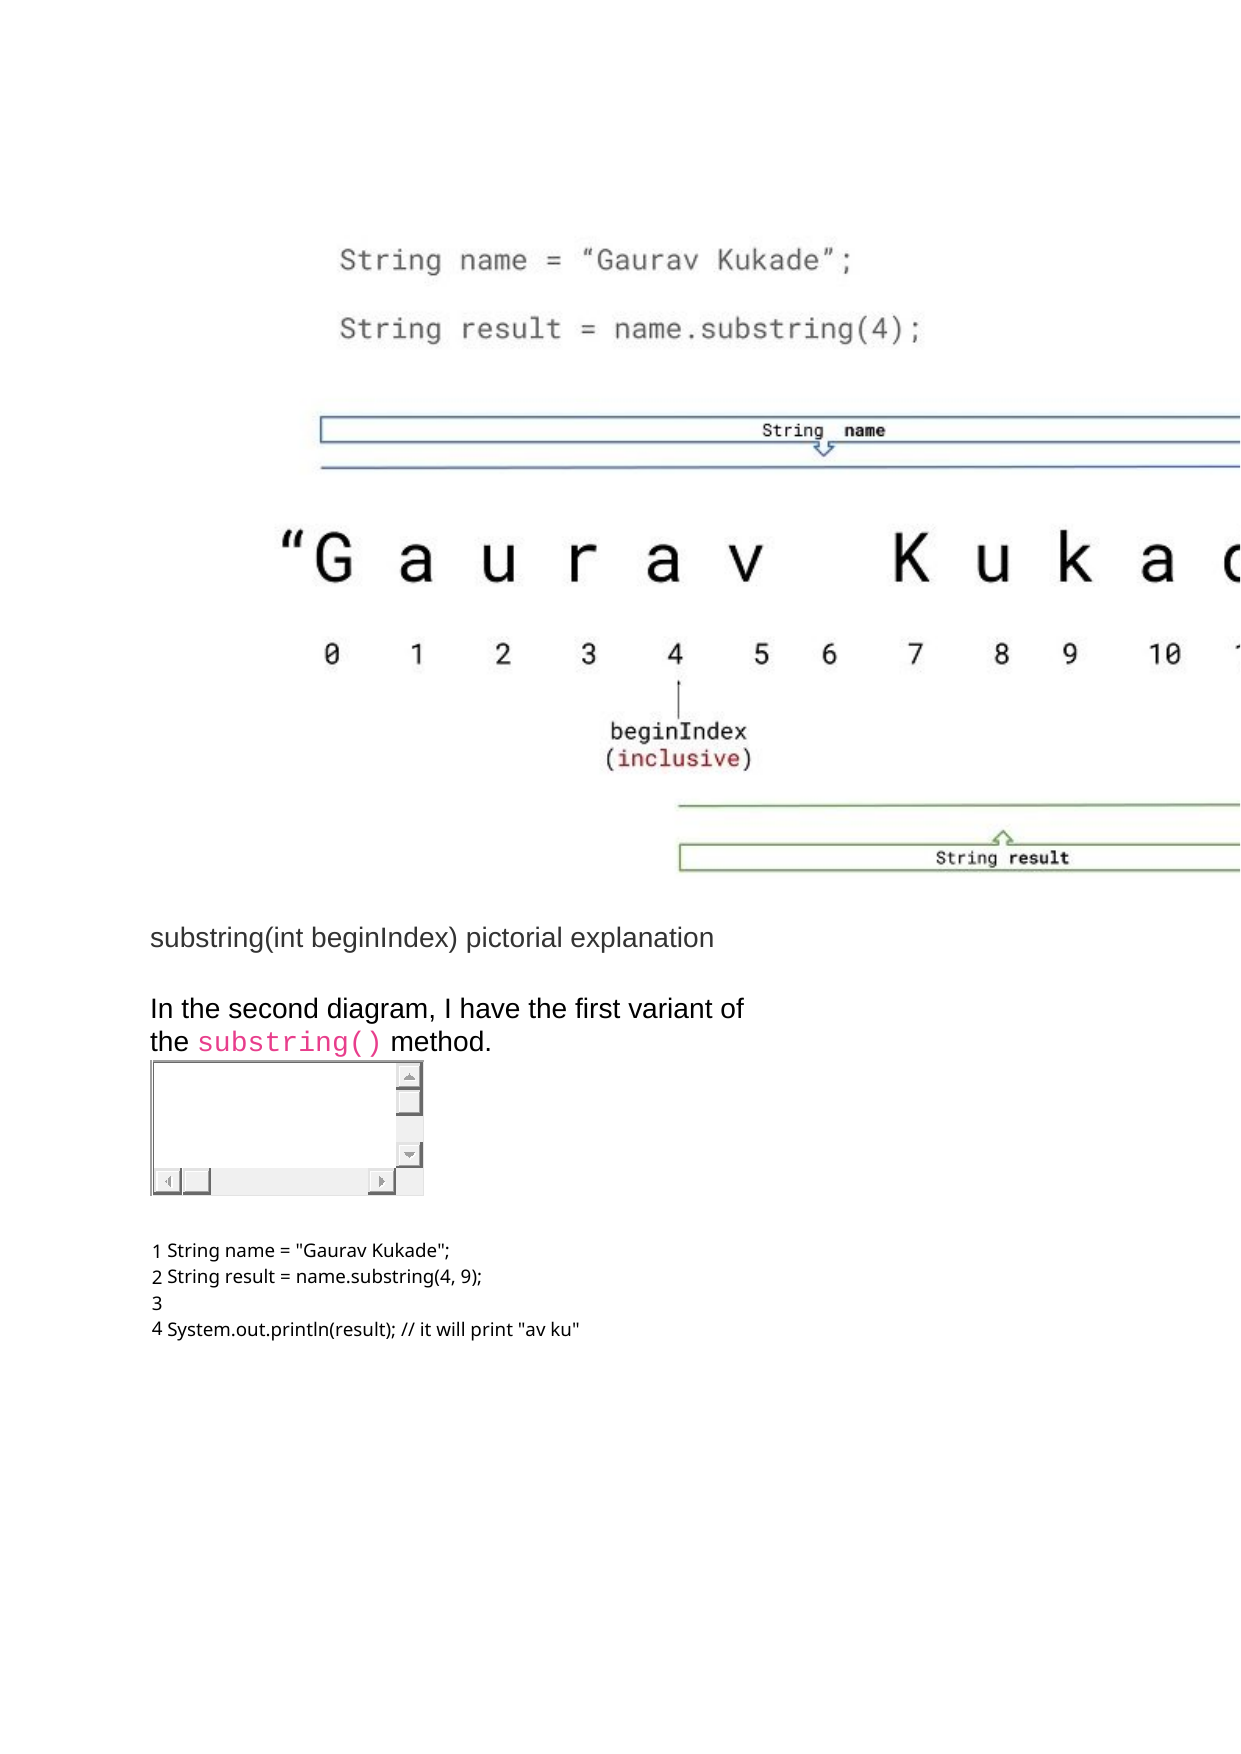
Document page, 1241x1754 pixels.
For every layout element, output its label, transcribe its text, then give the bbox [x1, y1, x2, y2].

text substring(int beginIndex) pictorial explanation [150, 921, 1090, 953]
text In the second diagram, I have the first variant of the substring() method. [150, 992, 1090, 1059]
table_header 1 2 3 4 [149, 1236, 166, 1344]
table_header String name = "Gaurav Kukade"; String result = name.substring(4, 9); System.out.println(result); // it will print "av ku" [166, 1236, 1098, 1344]
picture [150, 150, 1241, 921]
